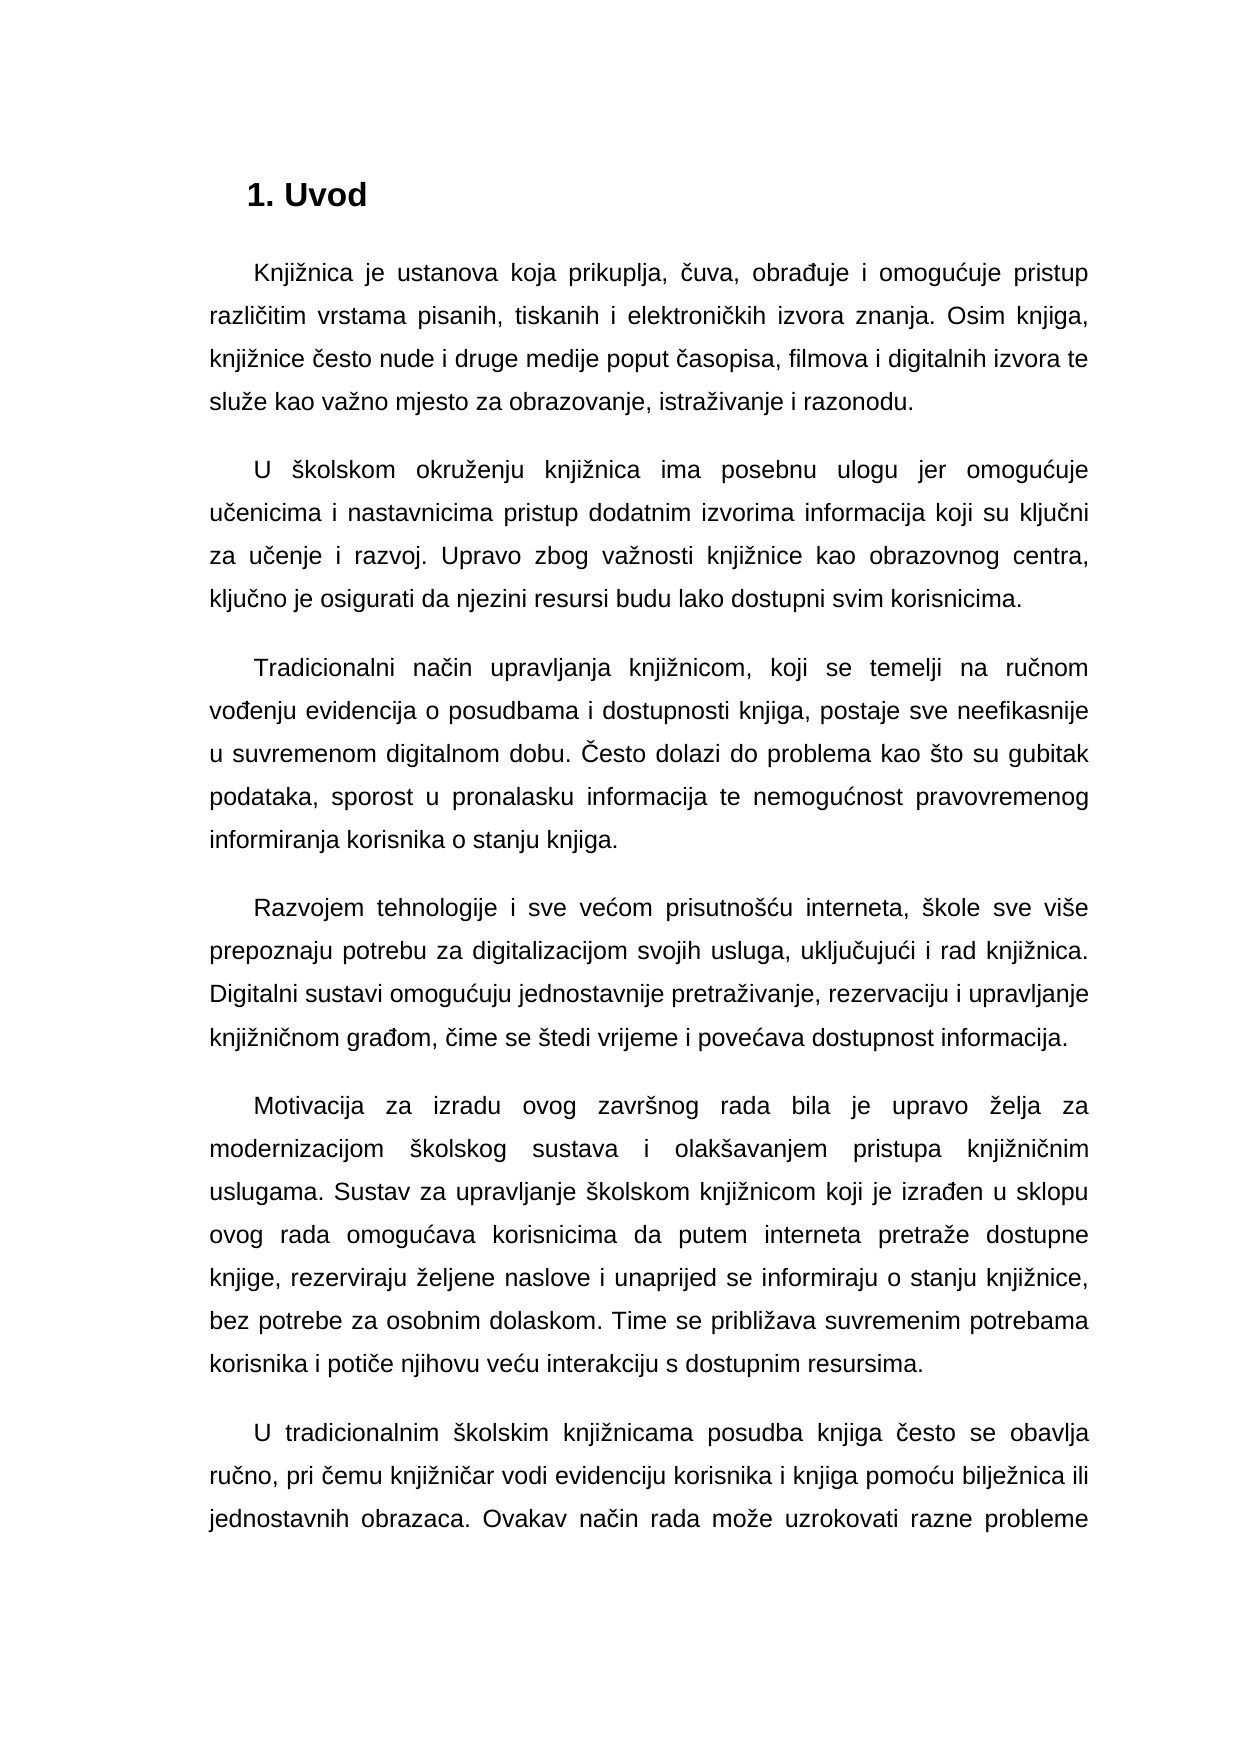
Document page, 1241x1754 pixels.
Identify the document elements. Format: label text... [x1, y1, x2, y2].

text U školskom okruženju knjižnica ima posebnu ulogu jer omogućuje učenicima i nastavnicima pristup dodatnim izvorima informacija koji su ključni za učenje i razvoj. Upravo zbog važnosti knjižnice kao obrazovnog centra, ključno je osigurati da njezini resursi budu lako dostupni svim korisnicima. [209, 455, 1090, 613]
text Motivacija za izradu ovog završnog rada bila je upravo želja za modernizacijom školskog sustava i olakšavanjem pristupa knjižničnim uslugama. Sustav za upravljanje školskom knjižnicom koji je izrađen u sklopu ovog rada omogućava korisnicima da putem interneta pretraže dostupne knjige, rezerviraju željene naslove i unaprijed se informiraju o stanju knjižnice, bez potrebe za osobnim dolaskom. Time se približava suvremenim potrebama korisnika i potiče njihovu veću interakciju s dostupnim resursima. [209, 1091, 1090, 1378]
text Tradicionalni način upravljanja knjižnicom, koji se temelji na ručnom vođenju evidencija o posudbama i dostupnosti knjiga, postaje sve neefikasnije u suvremenom digitalnom dobu. Često dolazi do problema kao što su gubitak podataka, sporost u pronalasku informacija te nemogućnost pravovremenog informiranja korisnika o stanju knjiga. [209, 653, 1090, 854]
text Razvojem tehnologije i sve većom prisutnošću interneta, škole sve više prepoznaju potrebu za digitalizacijom svojih usluga, uključujući i rad knjižnica. Digitalni sustavi omogućuju jednostavnije pretraživanje, rezervaciju i upravljanje knjižničnom građom, čime se štedi vrijeme i povećava dostupnost informacija. [209, 893, 1090, 1051]
text Knjižnica je ustanova koja prikuplja, čuva, obrađuje i omogućuje pristup različitim vrstama pisanih, tiskanih i elektroničkih izvora znanja. Osim knjiga, knjižnice često nude i druge medije poput časopisa, filmova i digitalnih izvora te služe kao važno mjesto za obrazovanje, istraživanje i razonodu. [209, 258, 1090, 416]
subtitle Uvod [247, 175, 1090, 213]
